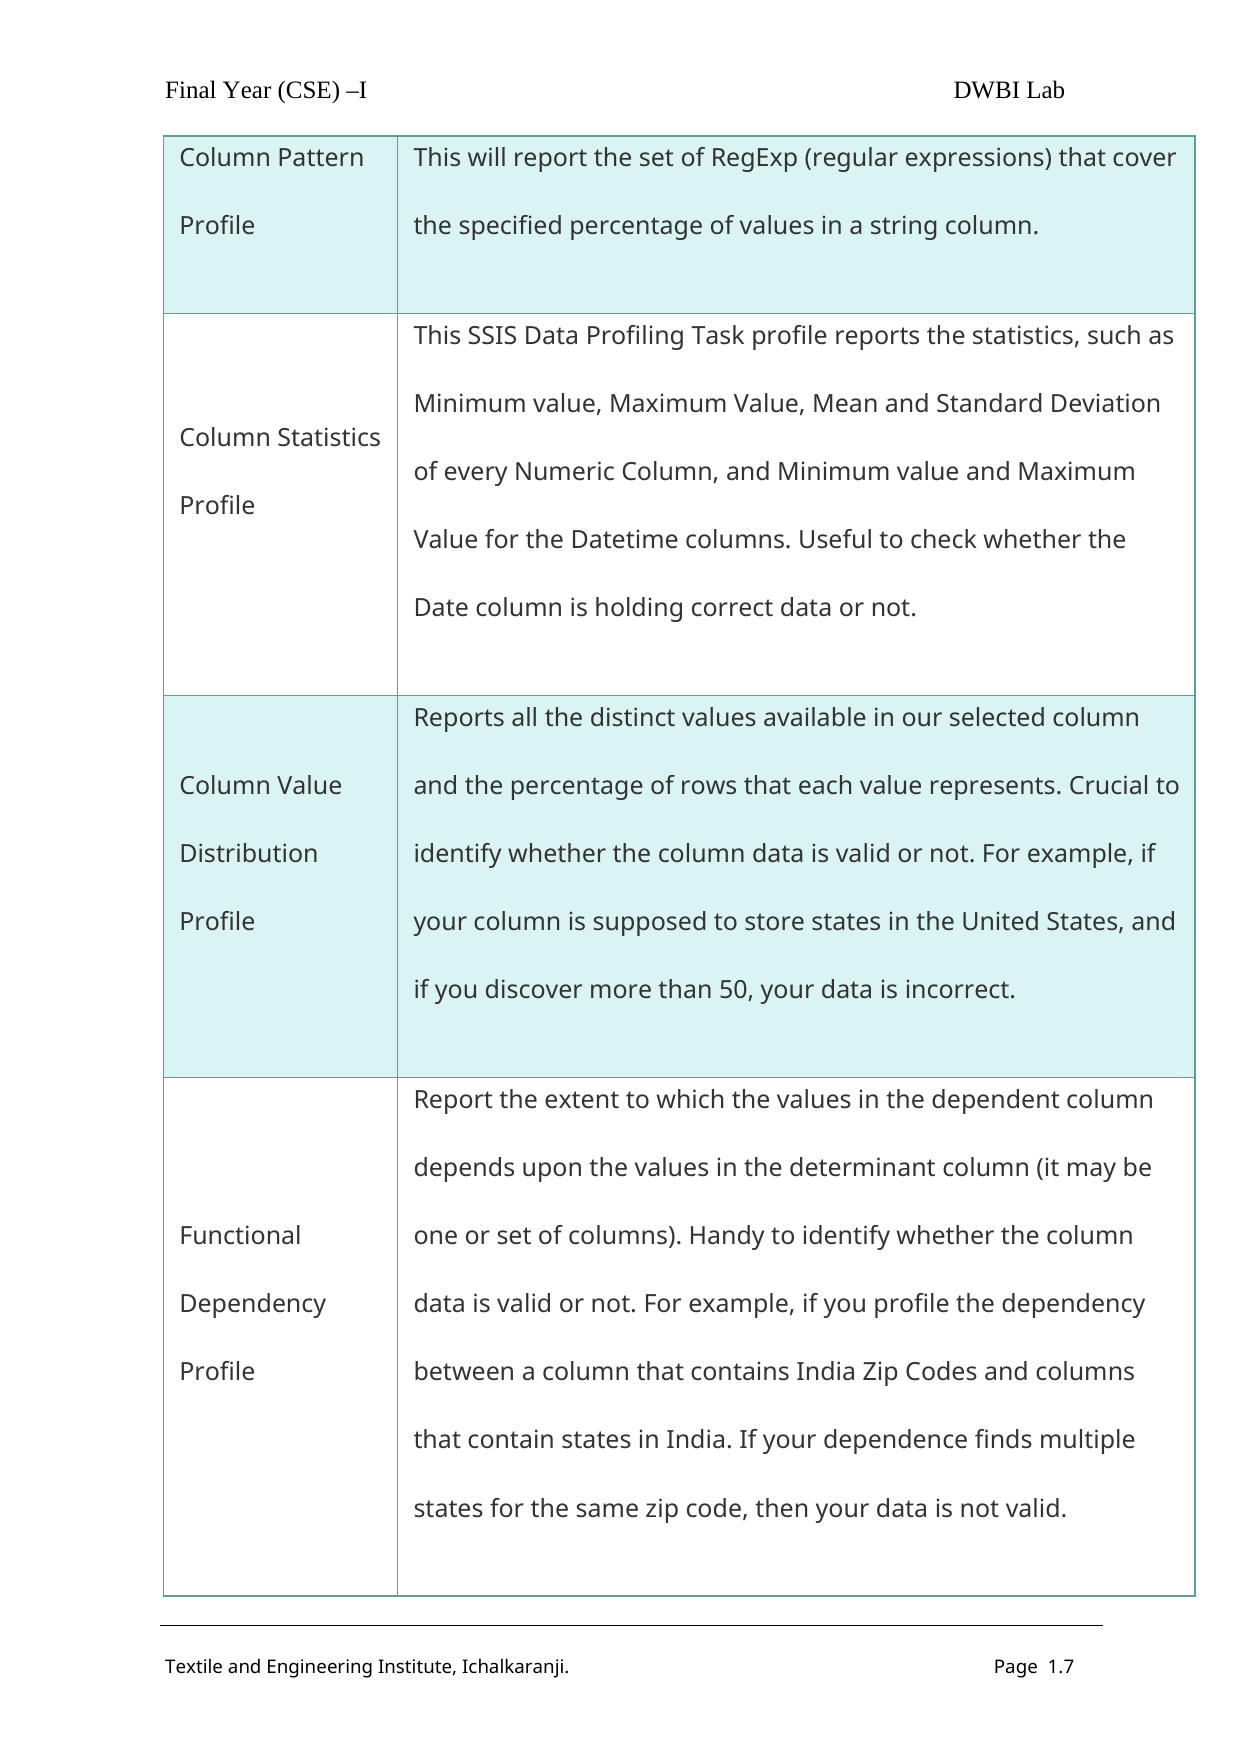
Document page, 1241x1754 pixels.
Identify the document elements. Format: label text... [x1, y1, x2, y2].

table_cell This SSIS Data Profiling Task profile reports the statistics, such as Minimum value, Maximum Value, Mean and Standard Deviation of every Numeric Column, and Minimum value and Maximum Value for the Datetime columns. Useful to check whether the Date column is holding correct data or not. [398, 314, 1194, 695]
table_cell Column Pattern Profile [164, 137, 397, 313]
table_cell Report the extent to which the values in the dependent column depends upon the values in the determinant column (it may be one or set of columns). Handy to identify whether the column data is valid or not. For example, if you profile the dependency between a column that contains India Zip Codes and columns that contain states in India. If your dependence finds multiple states for the same zip code, then your data is not valid. [398, 1078, 1194, 1595]
table_cell Column Statistics Profile [164, 314, 397, 695]
table_cell Functional Dependency Profile [164, 1078, 397, 1595]
table_cell Column Value Distribution Profile [164, 696, 397, 1077]
table_cell Reports all the distinct values available in our selected column and the percentage of rows that each value represents. Crucial to identify whether the column data is valid or not. For example, if your column is supposed to store states in the United States, and if you discover more than 50, your data is incorrect. [398, 696, 1194, 1077]
table_cell This will report the set of RegExp (regular expressions) that cover the specified percentage of values in a string column. [398, 137, 1194, 313]
